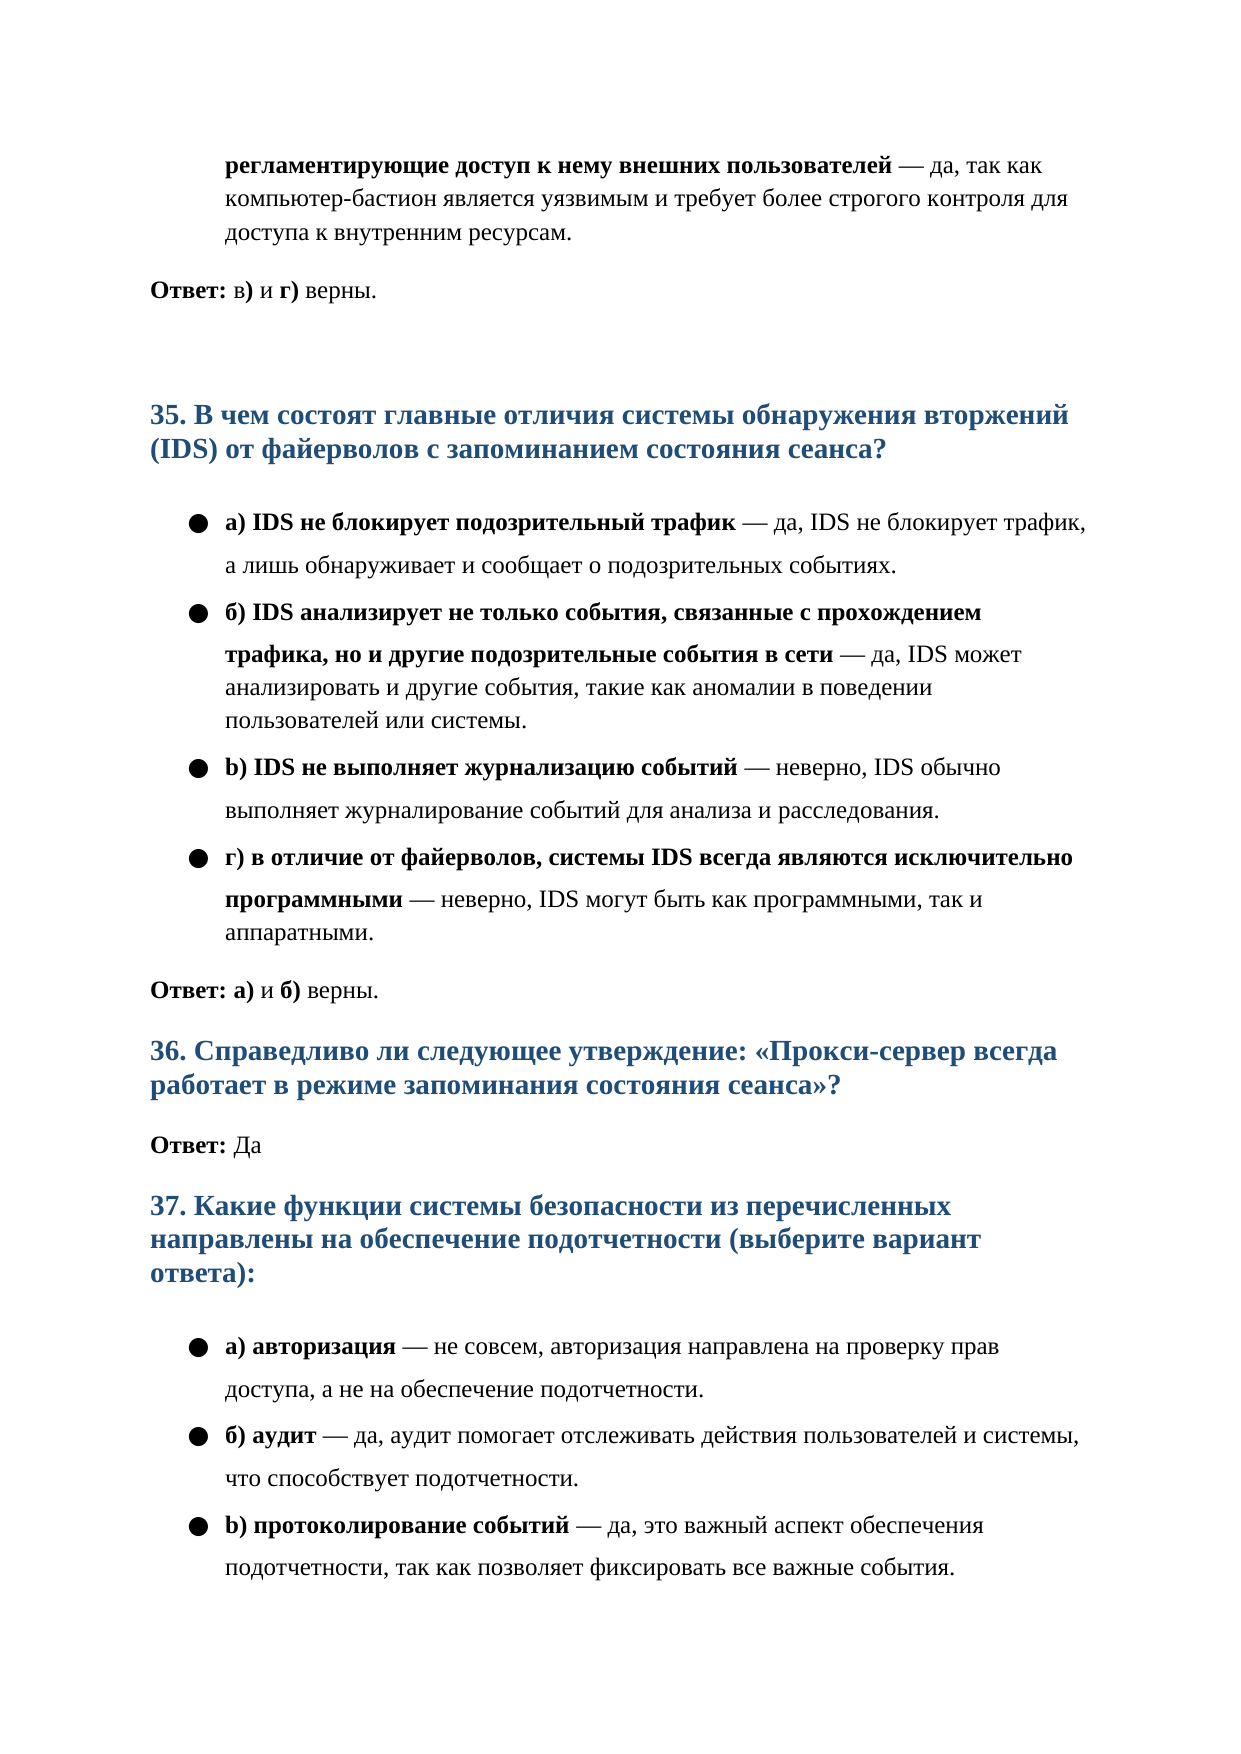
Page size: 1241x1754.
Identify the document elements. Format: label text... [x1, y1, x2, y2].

list a) IDS не блокирует подозрительный трафик — да, IDS не блокирует трафик, а лишь обнаруживает и сообщает о подозрительных событиях. [187, 494, 1090, 578]
text Ответ: a) и б) верны. [150, 976, 1090, 1004]
list г) в отличие от файерволов, системы IDS всегда являются исключительно программными — неверно, IDS могут быть как программными, так и аппаратными. [187, 828, 1090, 946]
text Ответ: в) и г) верны. [150, 275, 1090, 304]
list b) IDS не выполняет журнализацию событий — неверно, IDS обычно выполняет журналирование событий для анализа и расследования. [187, 739, 1090, 823]
text Ответ: Да [150, 1130, 1090, 1159]
subtitle 36. Справедливо ли следующее утверждение: «Прокси-сервер всегда работает в режиме запоминания состояния сеанса»? [150, 1033, 1090, 1101]
list a) авторизация — не совсем, авторизация направлена на проверку прав доступа, а не на обеспечение подотчетности. [187, 1318, 1090, 1402]
list b) протоколирование событий — да, это важный аспект обеспечения подотчетности, так как позволяет фиксировать все важные события. [187, 1496, 1090, 1581]
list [187, 150, 1090, 245]
subtitle 35. В чем состоят главные отличия системы обнаружения вторжений (IDS) от файерволов с запоминанием состояния сеанса? [150, 397, 1090, 464]
subtitle 37. Какие функции системы безопасности из перечисленных направлены на обеспечение подотчетности (выберите вариант ответа): [150, 1188, 1090, 1288]
list б) аудит — да, аудит помогает отслеживать действия пользователей и системы, что способствует подотчетности. [187, 1407, 1090, 1492]
list б) IDS анализирует не только события, связанные с прохождением трафика, но и другие подозрительные события в сети — да, IDS может анализировать и другие события, такие как аномалии в поведении пользователей или системы. [187, 583, 1090, 734]
